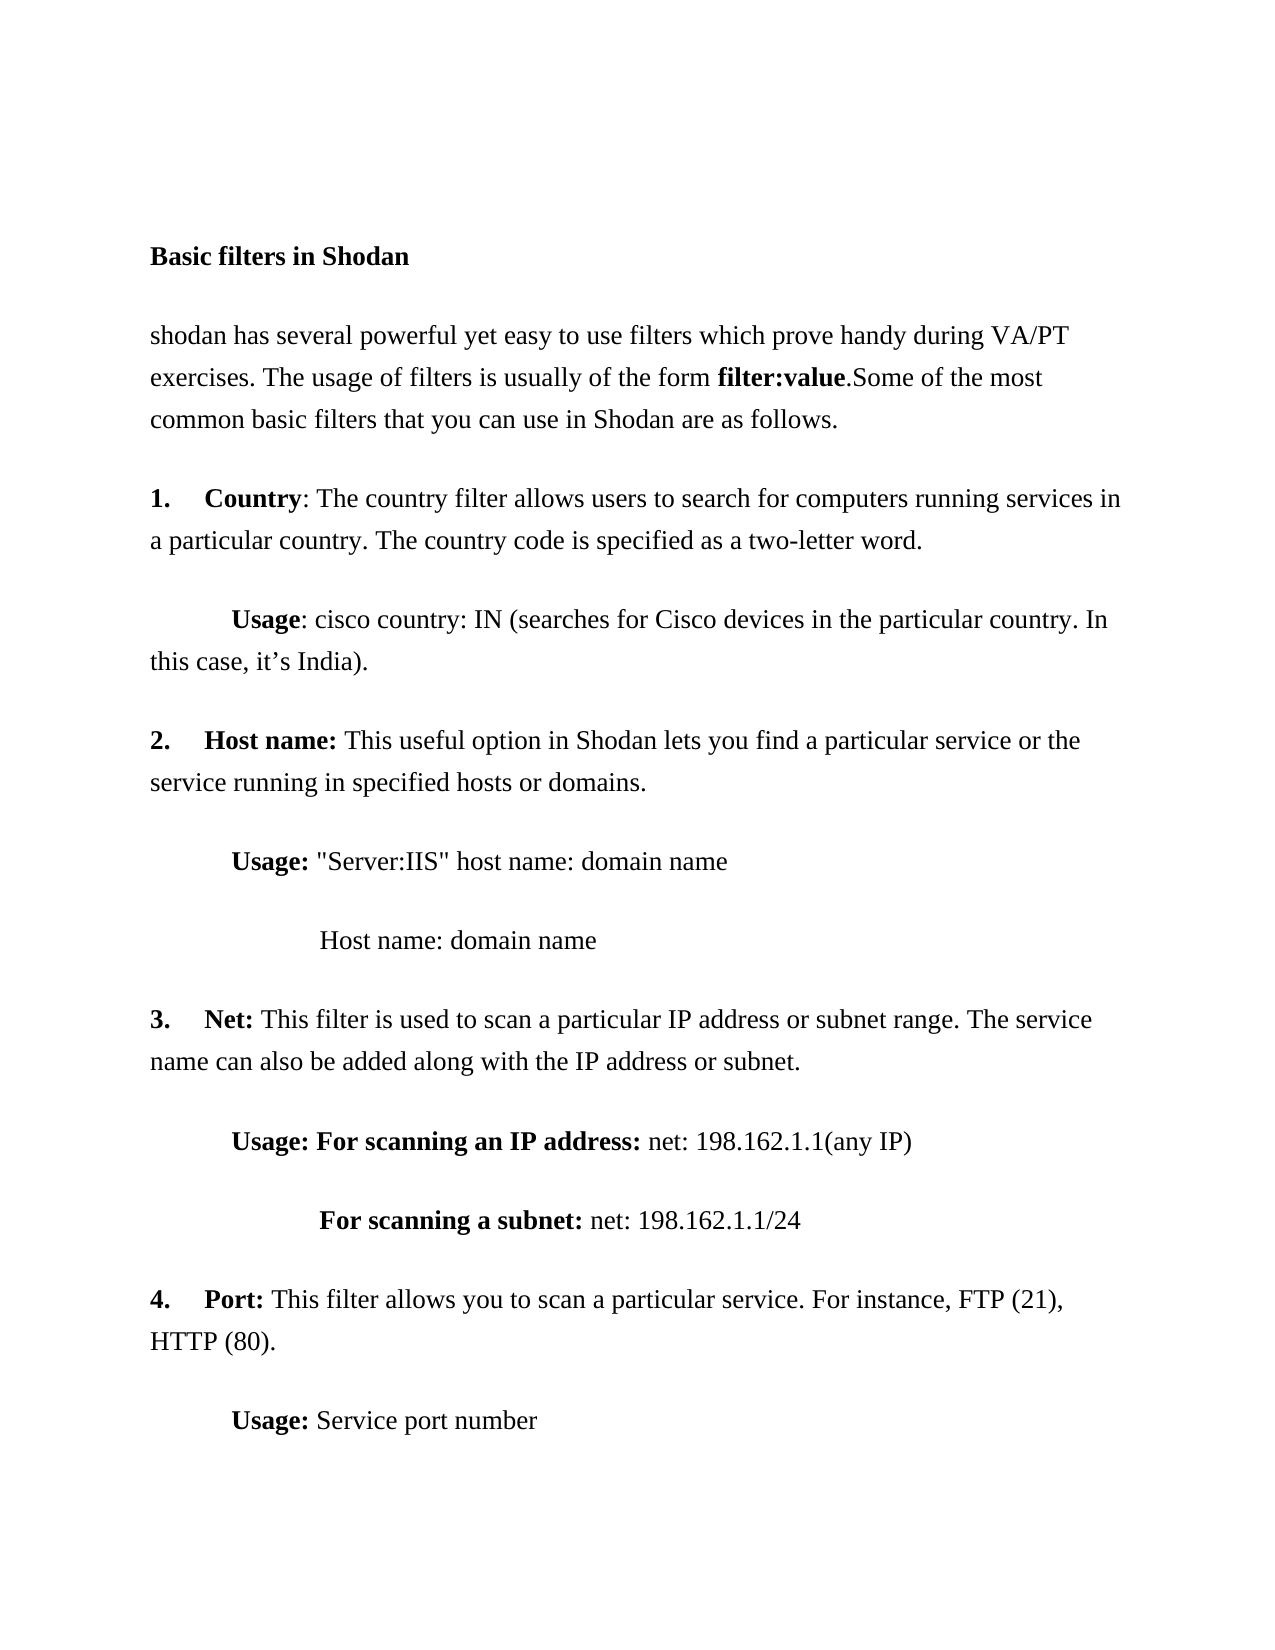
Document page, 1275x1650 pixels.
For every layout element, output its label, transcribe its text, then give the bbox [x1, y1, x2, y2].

text Usage: cisco country: IN (searches for Cisco devices in the particular country. In this case, it’s India). [150, 592, 1125, 676]
text Host name: domain name [150, 914, 1125, 956]
text shodan has several powerful yet easy to use filters which prove handy during VA/PT exercises. The usage of filters is usually of the form filter:value.Some of the most common basic filters that you can use in Shodan are as follows. [150, 308, 1125, 434]
text 2. Host name: This useful option in Shodan lets you find a particular service or the service running in specified hosts or domains. [150, 713, 1125, 797]
text Usage: Service port number [150, 1394, 1125, 1435]
text Usage: For scanning an IP address: net: 198.162.1.1(any IP) [150, 1114, 1125, 1156]
text Basic filters in Shodan [150, 229, 1125, 271]
text For scanning a subnet: net: 198.162.1.1/24 [150, 1193, 1125, 1235]
text 1. Country: The country filter allows users to search for computers running services in a particular country. The country code is specified as a two-letter word. [150, 471, 1125, 555]
text 3. Net: This filter is used to scan a particular IP address or subnet range. The service name can also be added along with the IP address or subnet. [150, 993, 1125, 1077]
text Usage: "Server:IIS" host name: domain name [150, 834, 1125, 876]
text 4. Port: This filter allows you to scan a particular service. For instance, FTP (21), HTTP (80). [150, 1273, 1125, 1356]
